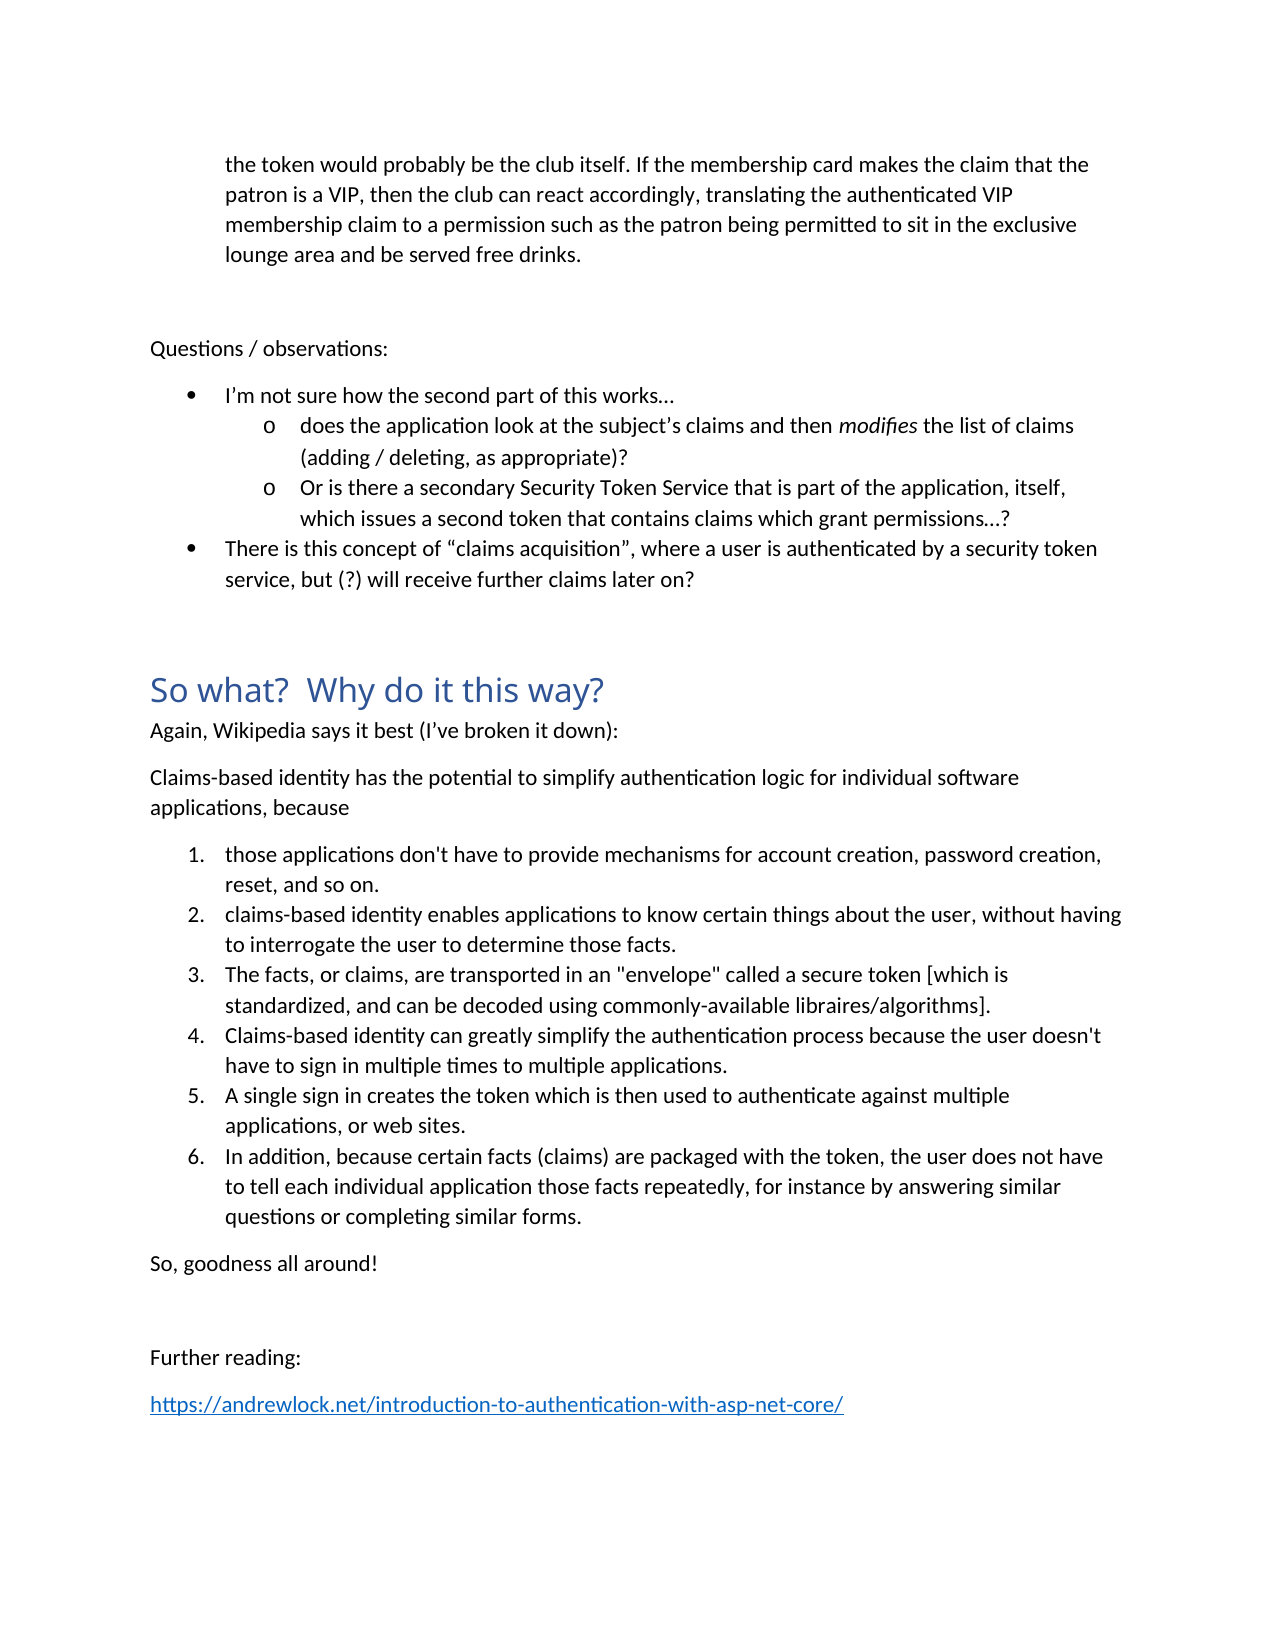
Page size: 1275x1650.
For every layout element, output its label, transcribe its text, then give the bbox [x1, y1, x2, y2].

subtitle So what? Why do it this way? [150, 667, 1125, 712]
list does the application look at the subject’s claims and then modifies the list of claims (adding / deleting, as appropriate)? [262, 411, 1125, 471]
list Or is there a secondary Security Token Service that is part of the application, itself, which issues a second token that contains claims which grant permissions…? [262, 473, 1125, 532]
list Claims-based identity can greatly simplify the authentication process because the user doesn't have to sign in multiple times to multiple applications. [187, 1021, 1125, 1079]
list I’m not sure how the second part of this works… [187, 381, 1125, 409]
list A single sign in creates the token which is then used to authenticate against multiple applications, or web sites. [187, 1081, 1125, 1140]
list There is this concept of “claims acquisition”, where a user is authenticated by a security token service, but (?) will receive further claims later on? [187, 534, 1125, 593]
list claims-based identity enables applications to know certain things about the user, without having to interrogate the user to determine those facts. [187, 900, 1125, 958]
text Further reading: [150, 1343, 1125, 1371]
text https://andrewlock.net/introduction-to-authentication-with-asp-net-core/ [150, 1390, 1125, 1418]
list In addition, because certain facts (claims) are packaged with the token, the user does not have to tell each individual application those facts repeatedly, for instance by answering similar questions or completing similar forms. [187, 1142, 1125, 1230]
text Claims-based identity has the potential to simplify authentication logic for individual software applications, because [150, 763, 1125, 821]
text Questions / observations: [150, 334, 1125, 362]
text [225, 150, 1125, 269]
text So, goodness all around! [150, 1249, 1125, 1277]
list The facts, or claims, are transported in an "envelope" called a secure token [which is standardized, and can be decoded using commonly-available libraires/algorithms]. [187, 961, 1125, 1019]
text Again, Wikipedia says it best (I’ve broken it down): [150, 716, 1125, 744]
list those applications don't have to provide mechanisms for account creation, password creation, reset, and so on. [187, 840, 1125, 898]
